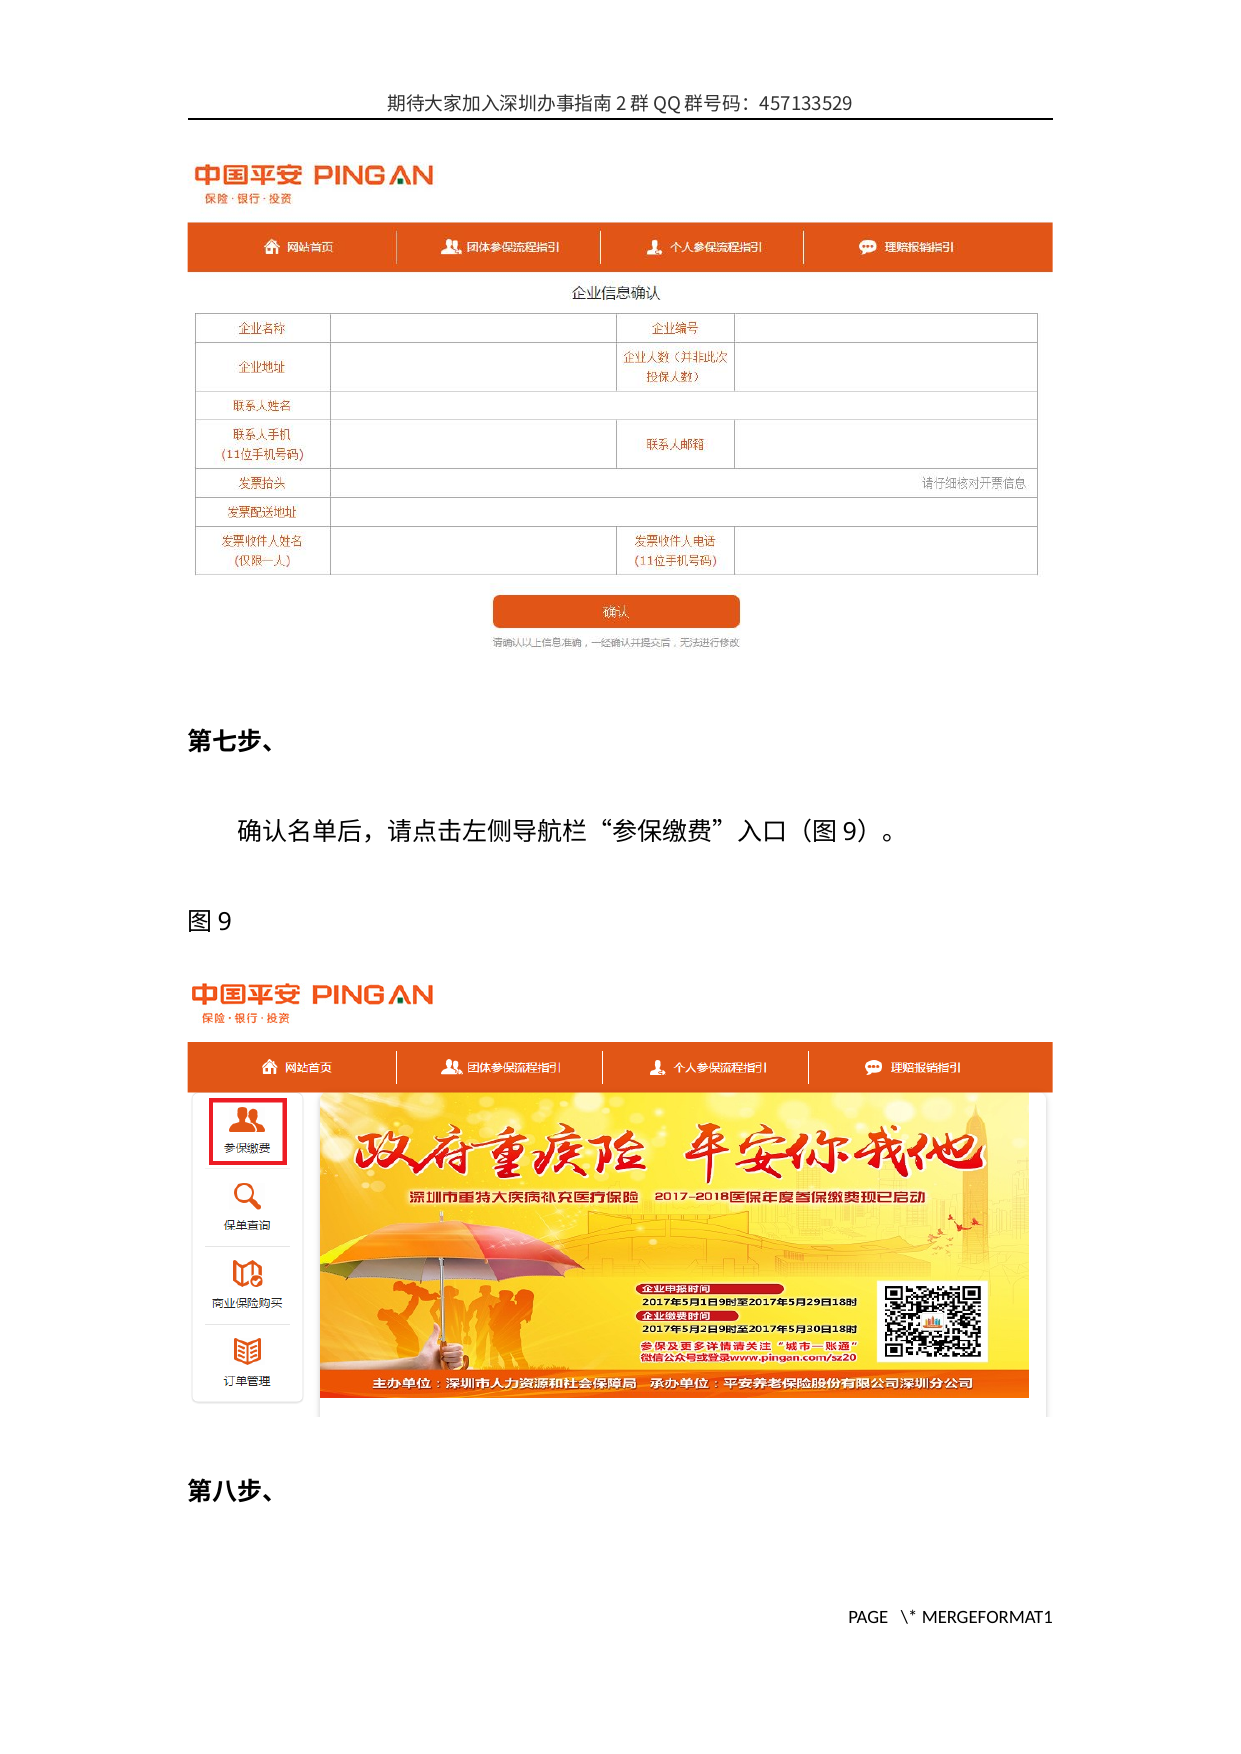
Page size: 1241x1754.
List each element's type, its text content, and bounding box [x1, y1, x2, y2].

text 第八步、 [187, 1457, 1053, 1522]
picture [187, 977, 1053, 1417]
text 图9 [187, 887, 1053, 952]
text 第七步、 [187, 707, 1053, 772]
picture [187, 162, 1053, 654]
text 确认名单后，请点击左侧导航栏“参保缴费”入口（图9）。 [187, 797, 1053, 862]
